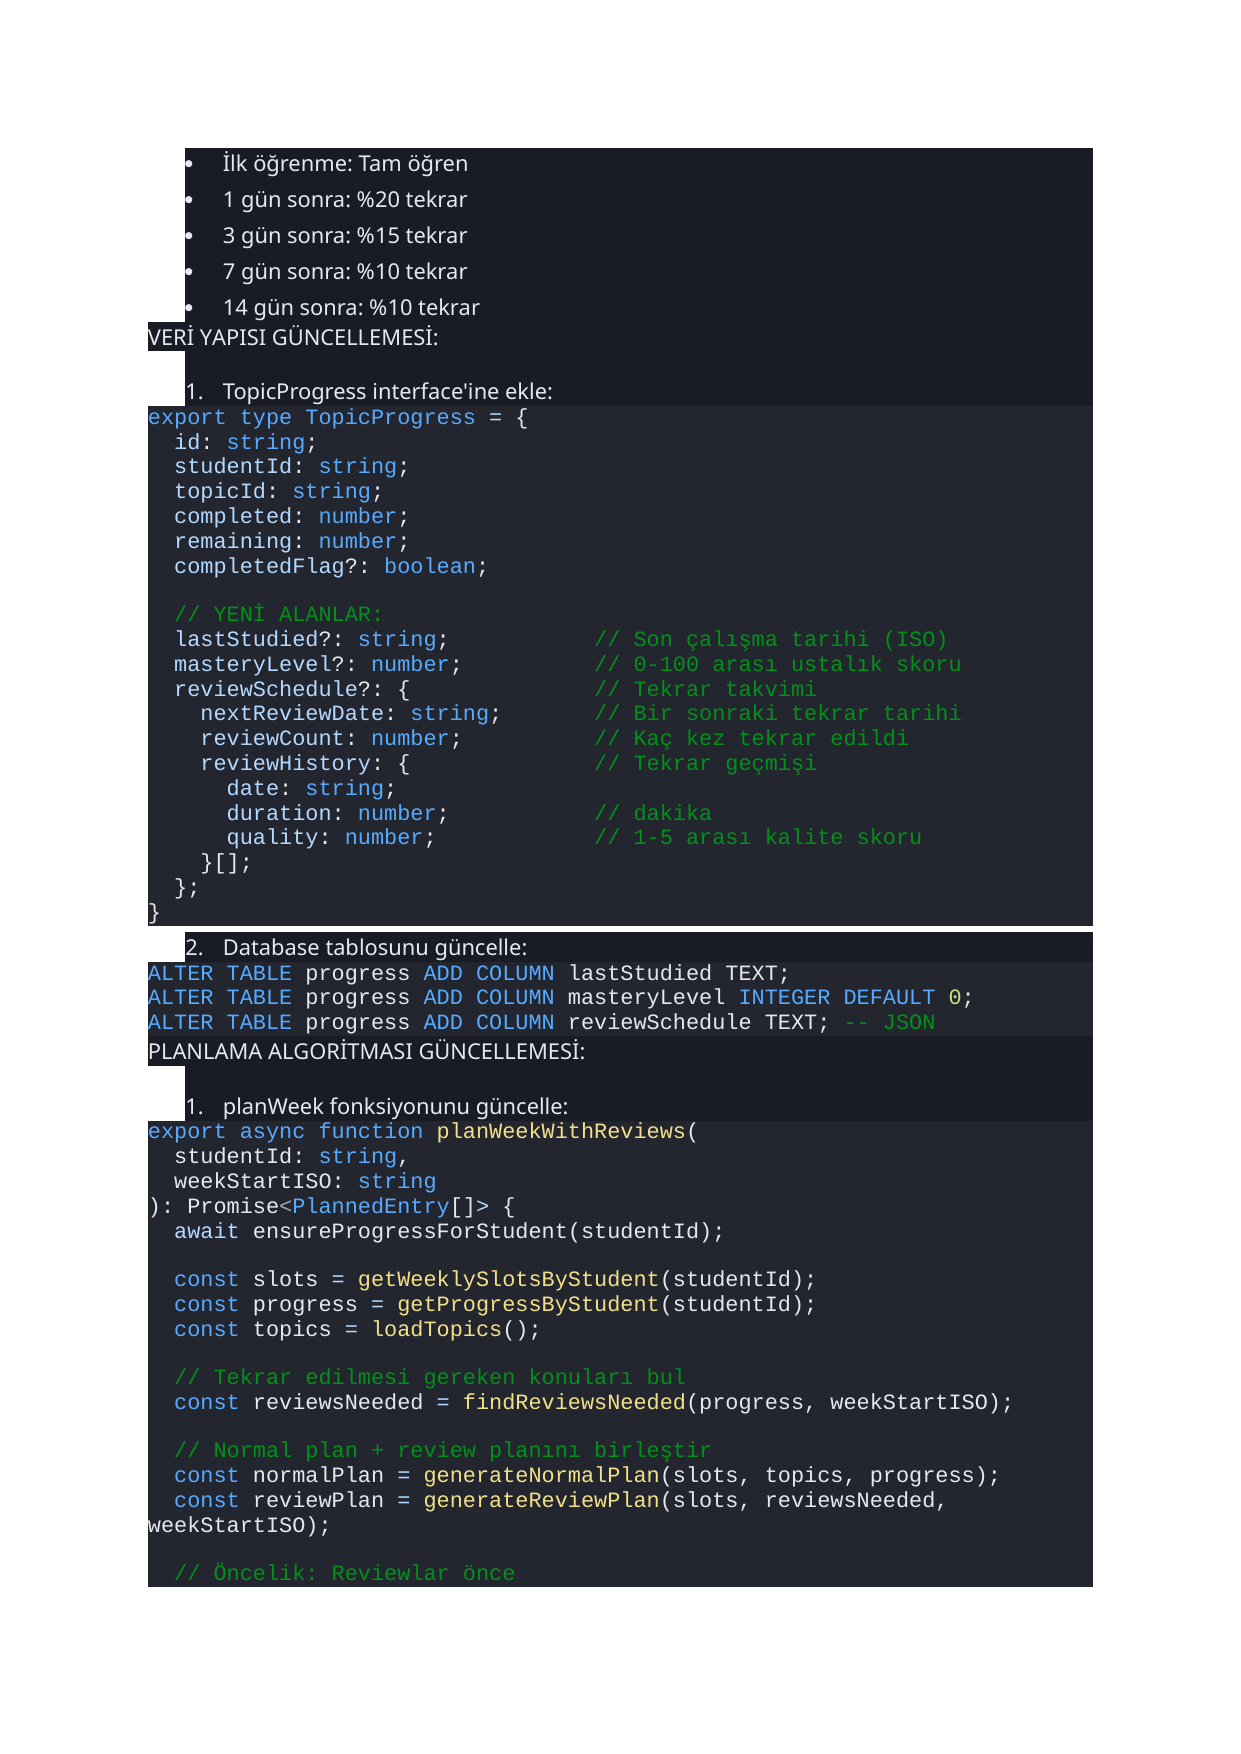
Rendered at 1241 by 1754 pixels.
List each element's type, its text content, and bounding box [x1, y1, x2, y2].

text const progress = getProgressByStudent(studentId); [148, 1293, 1093, 1318]
text // Normal plan + review planını birleştir [148, 1439, 1093, 1464]
text ): Promise<PlannedEntry[]> { [148, 1195, 1093, 1220]
list 14 gün sonra: %10 tekrar [185, 292, 1093, 322]
list Database tablosunu güncelle: [185, 932, 1093, 962]
list 1 gün sonra: %20 tekrar [185, 184, 1093, 213]
text await ensureProgressForStudent(studentId); [148, 1220, 1093, 1244]
text reviewHistory: { // Tekrar geçmişi [148, 752, 1093, 777]
text ALTER TABLE progress ADD COLUMN reviewSchedule TEXT; -- JSON [148, 1011, 1093, 1036]
text remaining: number; [148, 530, 1093, 555]
list 7 gün sonra: %10 tekrar [185, 256, 1093, 286]
list İlk öğrenme: Tam öğren [185, 148, 1093, 177]
list TopicProgress interface'ine ekle: [185, 376, 1093, 406]
text const reviewPlan = generateReviewPlan(slots, reviewsNeeded, weekStartISO); [148, 1489, 1093, 1539]
text const normalPlan = generateNormalPlan(slots, topics, progress); [148, 1464, 1093, 1489]
text } [148, 901, 1093, 926]
text reviewCount: number; // Kaç kez tekrar edildi [148, 727, 1093, 752]
text date: string; [148, 777, 1093, 802]
text // Tekrar edilmesi gereken konuları bul [148, 1366, 1093, 1391]
text // Öncelik: Reviewlar önce [148, 1562, 1093, 1587]
text reviewSchedule?: { // Tekrar takvimi [148, 678, 1093, 702]
text completed: number; [148, 505, 1093, 530]
text export type TopicProgress = { [148, 406, 1093, 431]
text const slots = getWeeklySlotsByStudent(studentId); [148, 1268, 1093, 1293]
text studentId: string; [148, 456, 1093, 481]
text ALTER TABLE progress ADD COLUMN masteryLevel INTEGER DEFAULT 0; [148, 986, 1093, 1011]
text weekStartISO: string [148, 1170, 1093, 1195]
text topicId: string; [148, 481, 1093, 505]
list planWeek fonksiyonunu güncelle: [185, 1091, 1093, 1121]
list 3 gün sonra: %15 tekrar [185, 220, 1093, 249]
text ALTER TABLE progress ADD COLUMN lastStudied TEXT; [148, 962, 1093, 986]
text studentId: string, [148, 1145, 1093, 1170]
text const reviewsNeeded = findReviewsNeeded(progress, weekStartISO); [148, 1391, 1093, 1416]
text export async function planWeekWithReviews( [148, 1121, 1093, 1145]
text quality: number; // 1-5 arası kalite skoru [148, 826, 1093, 851]
text completedFlag?: boolean; [148, 555, 1093, 580]
text // YENİ ALANLAR: [148, 603, 1093, 628]
text const topics = loadTopics(); [148, 1318, 1093, 1343]
text }; [148, 876, 1093, 901]
text VERİ YAPISI GÜNCELLEMESİ: [148, 322, 1093, 351]
text duration: number; // dakika [148, 802, 1093, 826]
text lastStudied?: string; // Son çalışma tarihi (ISO) [148, 628, 1093, 653]
text nextReviewDate: string; // Bir sonraki tekrar tarihi [148, 702, 1093, 727]
text }[]; [148, 851, 1093, 876]
text id: string; [148, 431, 1093, 456]
text masteryLevel?: number; // 0-100 arası ustalık skoru [148, 653, 1093, 678]
text PLANLAMA ALGORİTMASI GÜNCELLEMESİ: [148, 1036, 1093, 1066]
